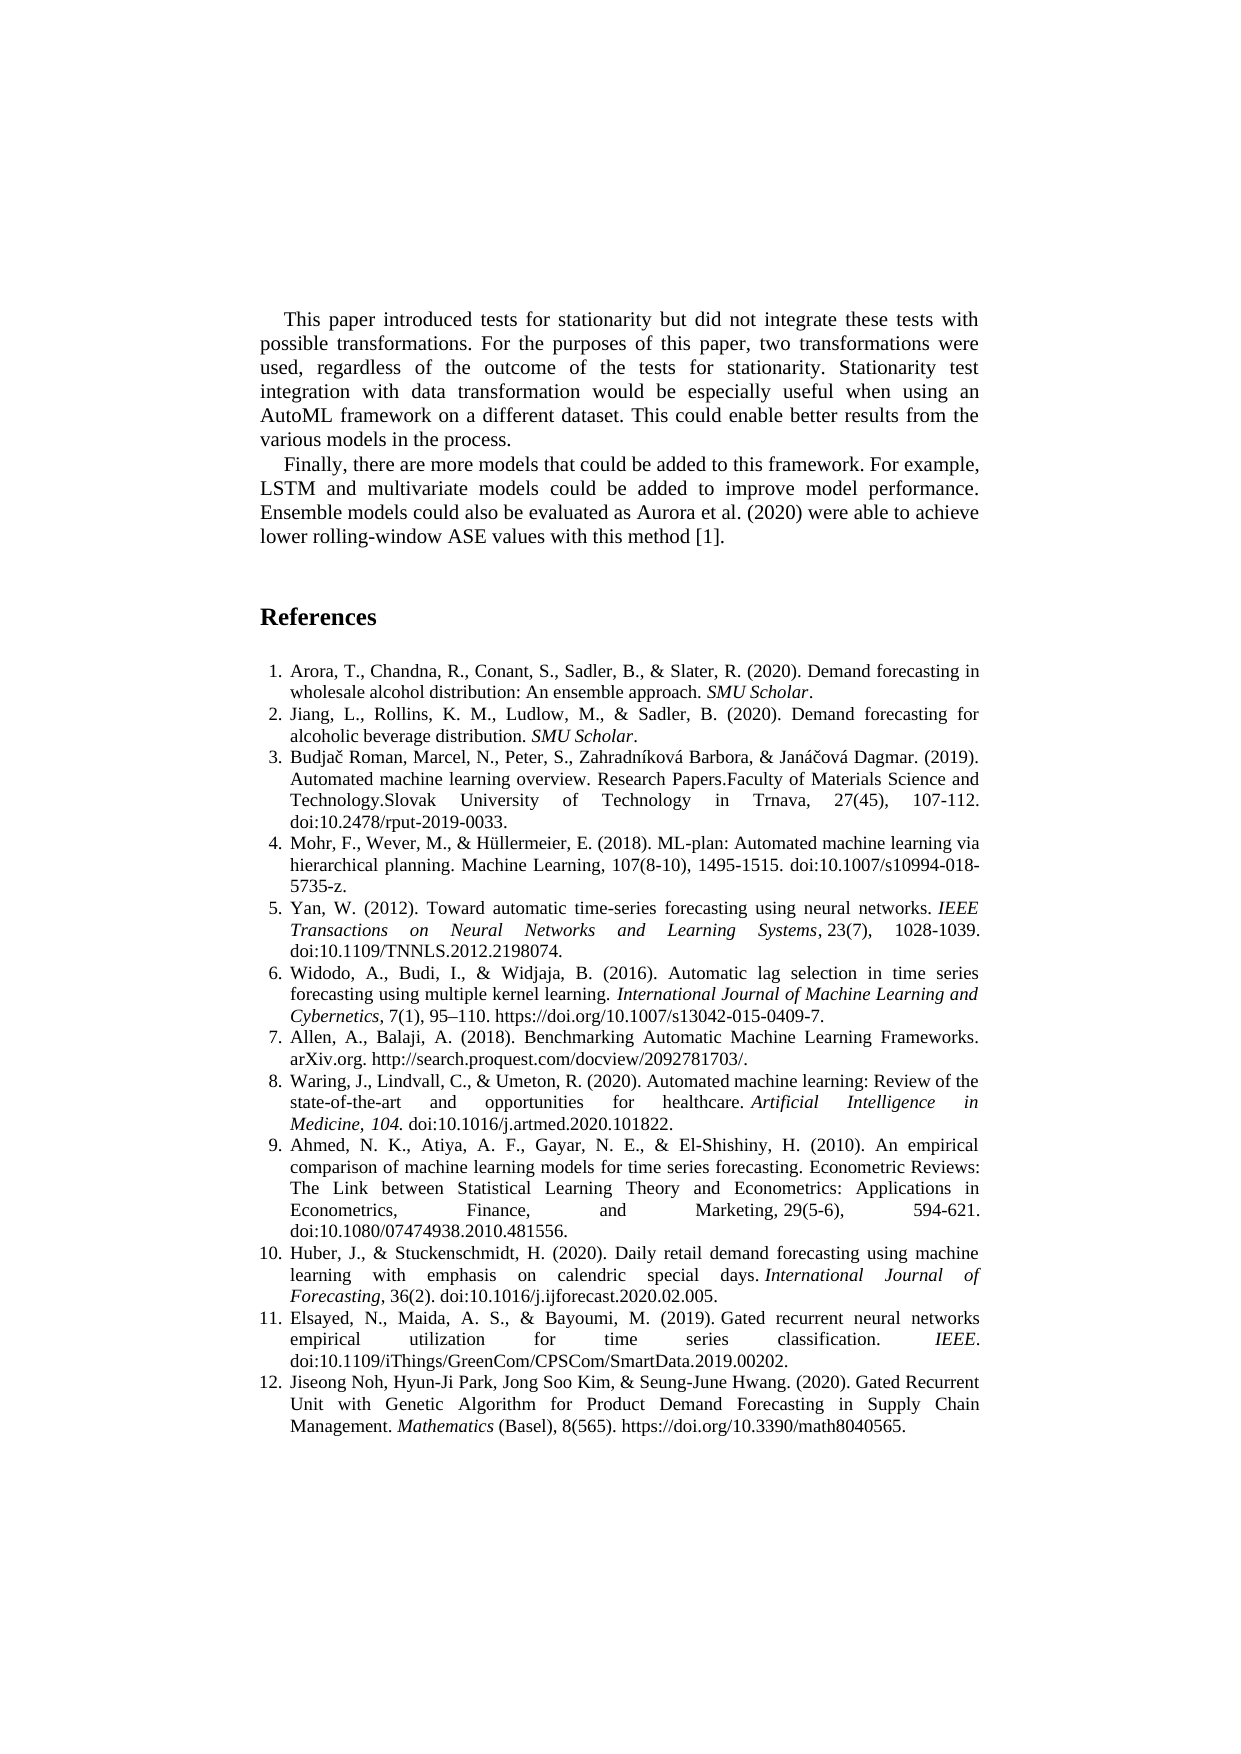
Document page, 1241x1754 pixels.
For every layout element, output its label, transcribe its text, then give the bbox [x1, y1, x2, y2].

text This paper introduced tests for stationarity but did not integrate these tests with possible transformations. For the purposes of this paper, two transformations were used, regardless of the outcome of the tests for stationarity. Stationarity test integration with data transformation would be especially useful when using an AutoML framework on a different dataset. This could enable better results from the various models in the process. [260, 307, 980, 451]
subtitle References [260, 602, 980, 631]
text Finally, there are more models that could be added to this framework. For example, LSTM and multivariate models could be added to improve model performance. Ensemble models could also be evaluated as Aurora et al. (2020) were able to achieve lower rolling-window ASE values with this method [1]. [260, 451, 980, 548]
list Widodo, A., Budi, I., & Widjaja, B. (2016). Automatic lag selection in time series forecasting using multiple kernel learning. International Journal of Machine Learning and Cybernetics, 7(1), 95–110. https://doi.org/10.1007/s13042-015-0409-7. [282, 962, 980, 1026]
list Huber, J., & Stuckenschmidt, H. (2020). Daily retail demand forecasting using machine learning with emphasis on calendric special days. International Journal of Forecasting, 36(2). doi:10.1016/j.ijforecast.2020.02.005. [282, 1242, 980, 1307]
list Allen, A., Balaji, A. (2018). Benchmarking Automatic Machine Learning Frameworks. arXiv.org. http://search.proquest.com/docview/2092781703/. [282, 1026, 980, 1069]
list Arora, T., Chandna, R., Conant, S., Sadler, B., & Slater, R. (2020). Demand forecasting in wholesale alcohol distribution: An ensemble approach. SMU Scholar. [282, 660, 980, 703]
list Waring, J., Lindvall, C., & Umeton, R. (2020). Automated machine learning: Review of the state-of-the-art and opportunities for healthcare. Artificial Intelligence in Medicine, 104. doi:10.1016/j.artmed.2020.101822. [282, 1069, 980, 1134]
list Elsayed, N., Maida, A. S., & Bayoumi, M. (2019). Gated recurrent neural networks empirical utilization for time series classification. IEEE. doi:10.1109/iThings/GreenCom/CPSCom/SmartData.2019.00202. [282, 1307, 980, 1371]
list Budjač Roman, Marcel, N., Peter, S., Zahradníková Barbora, & Janáčová Dagmar. (2019). Automated machine learning overview. Research Papers.Faculty of Materials Science and Technology.Slovak University of Technology in Trnava, 27(45), 107-112. doi:10.2478/rput-2019-0033. [282, 746, 980, 832]
list Jiang, L., Rollins, K. M., Ludlow, M., & Sadler, B. (2020). Demand forecasting for alcoholic beverage distribution. SMU Scholar. [282, 703, 980, 746]
list Jiseong Noh, Hyun-Ji Park, Jong Soo Kim, & Seung-June Hwang. (2020). Gated Recurrent Unit with Genetic Algorithm for Product Demand Forecasting in Supply Chain Management. Mathematics (Basel), 8(565). https://doi.org/10.3390/math8040565. [282, 1371, 980, 1436]
list Ahmed, N. K., Atiya, A. F., Gayar, N. E., & El-Shishiny, H. (2010). An empirical comparison of machine learning models for time series forecasting. Econometric Reviews: The Link between Statistical Learning Theory and Econometrics: Applications in Econometrics, Finance, and Marketing, 29(5-6), 594-621. doi:10.1080/07474938.2010.481556. [282, 1134, 980, 1242]
list Yan, W. (2012). Toward automatic time-series forecasting using neural networks. IEEE Transactions on Neural Networks and Learning Systems, 23(7), 1028-1039. doi:10.1109/TNNLS.2012.2198074. [282, 897, 980, 962]
list Mohr, F., Wever, M., & Hüllermeier, E. (2018). ML-plan: Automated machine learning via hierarchical planning. Machine Learning, 107(8-10), 1495-1515. doi:10.1007/s10994-018-5735-z. [282, 832, 980, 897]
